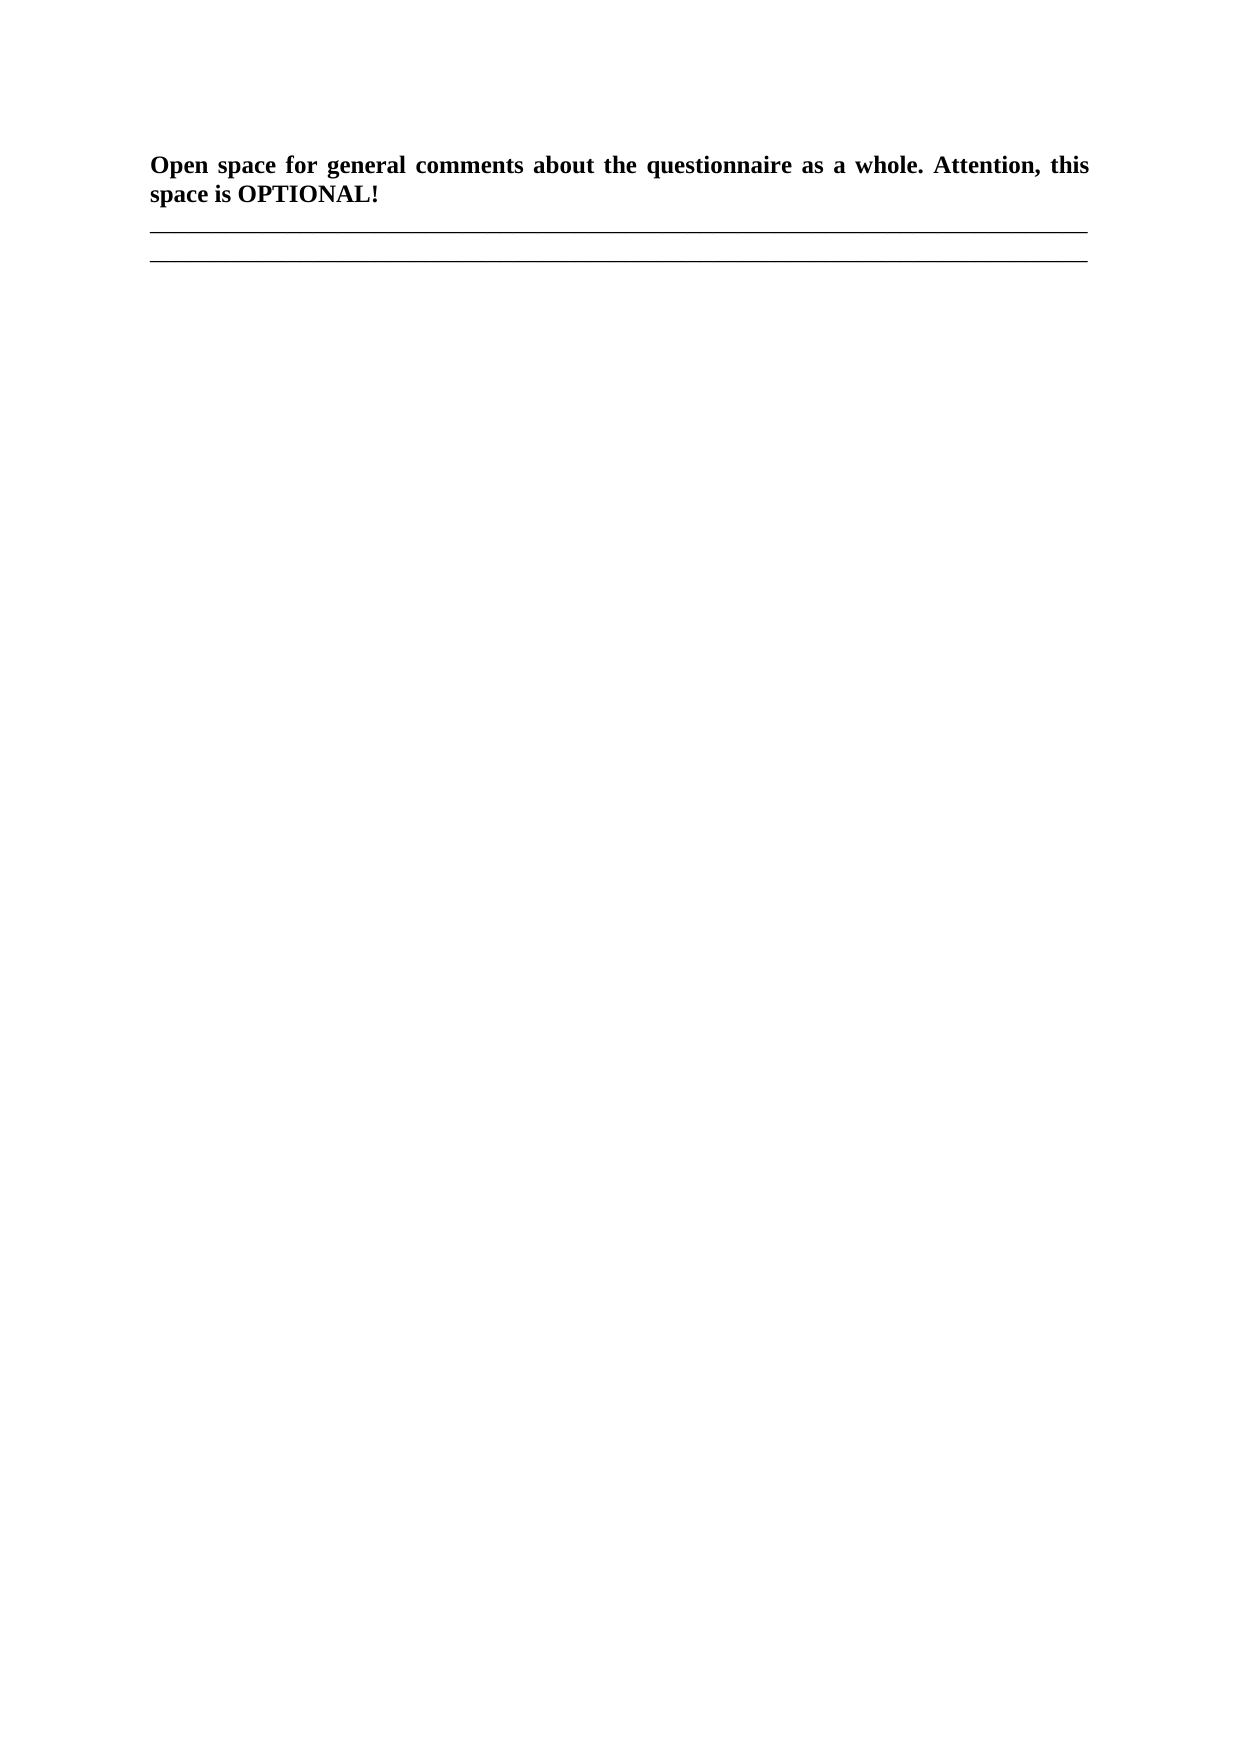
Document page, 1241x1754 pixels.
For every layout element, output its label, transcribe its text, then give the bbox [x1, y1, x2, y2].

text ___________________________________________________________________________ [150, 236, 1090, 265]
text Open space for general comments about the questionnaire as a whole. Attention, this space is OPTIONAL! [150, 150, 1090, 207]
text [150, 207, 1090, 236]
